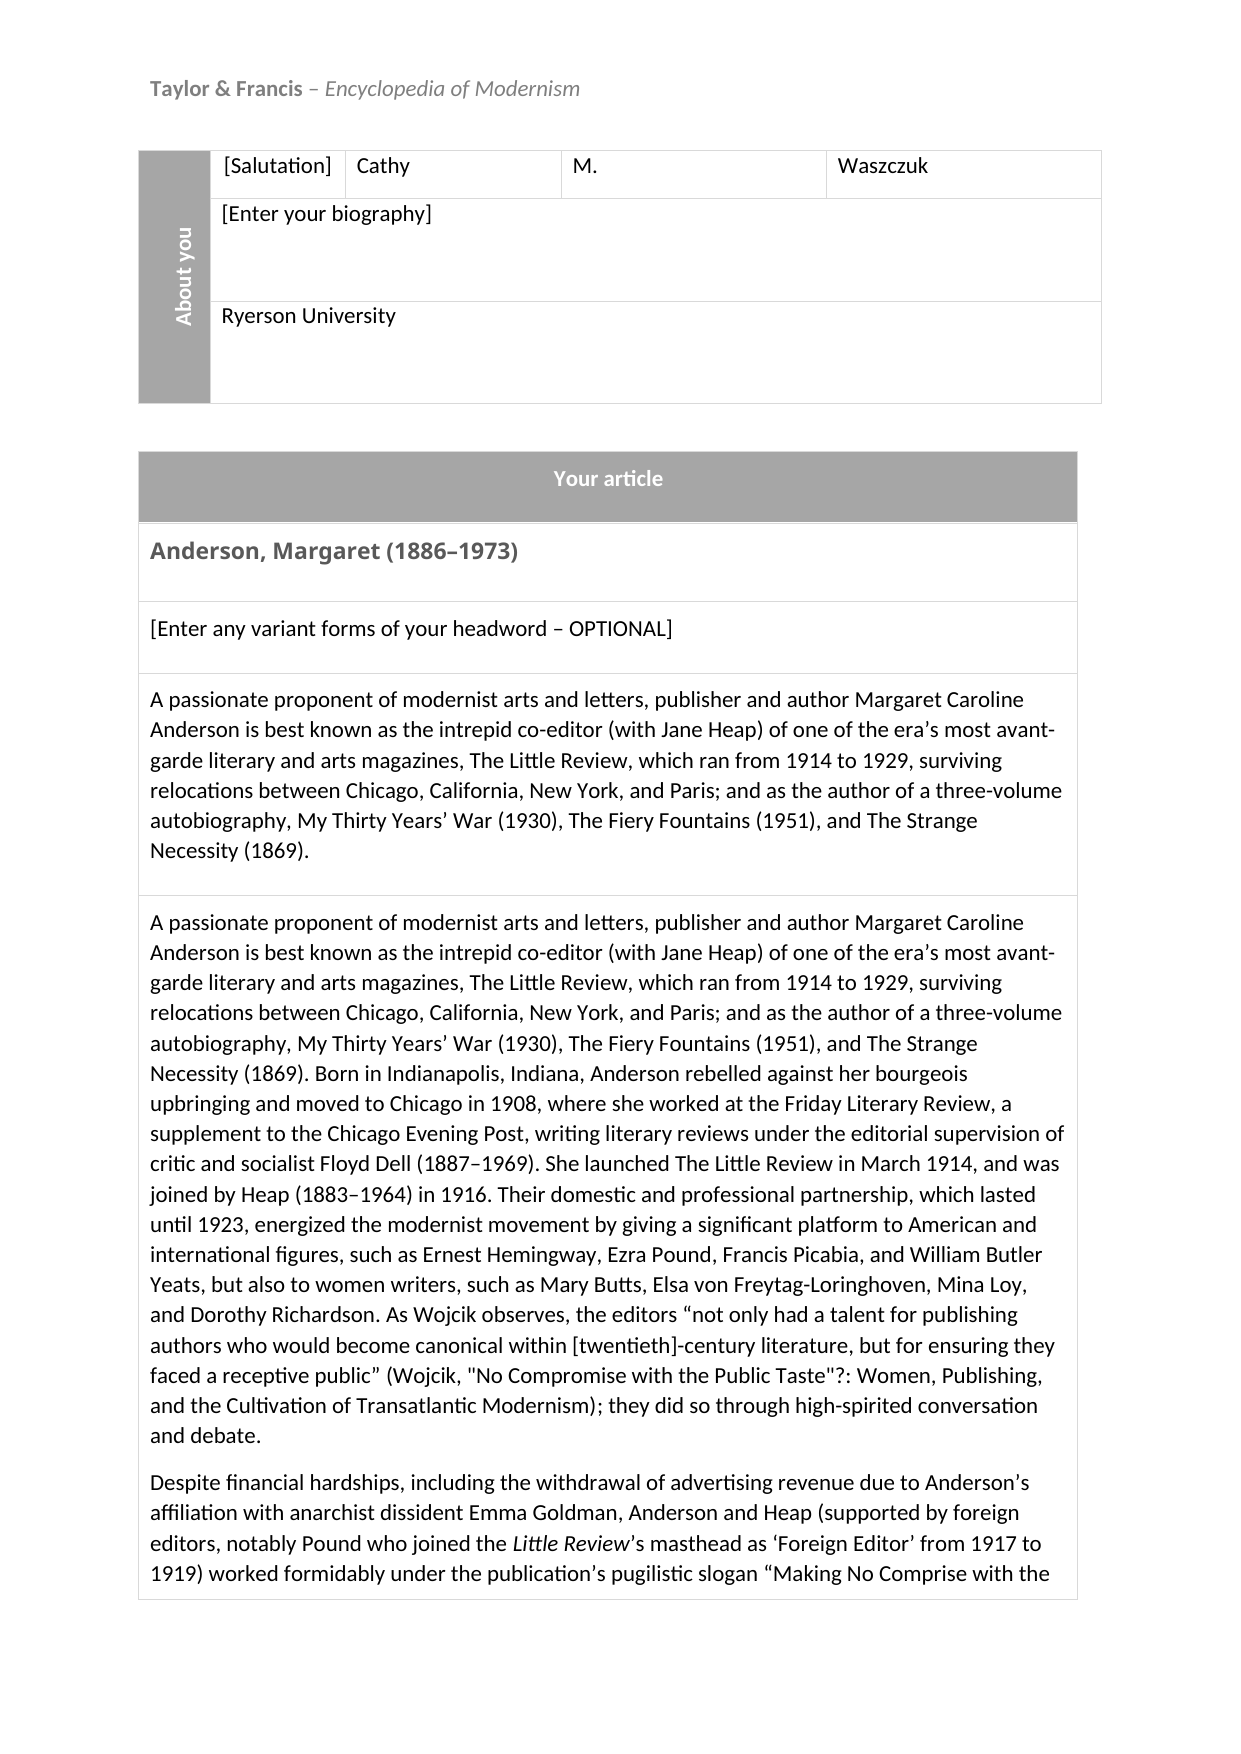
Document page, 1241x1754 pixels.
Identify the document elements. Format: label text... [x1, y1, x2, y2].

table_header Your article [139, 452, 1077, 522]
table_header About you [139, 151, 210, 403]
table_cell Anderson, Margaret (1886–1973) [139, 524, 1077, 601]
